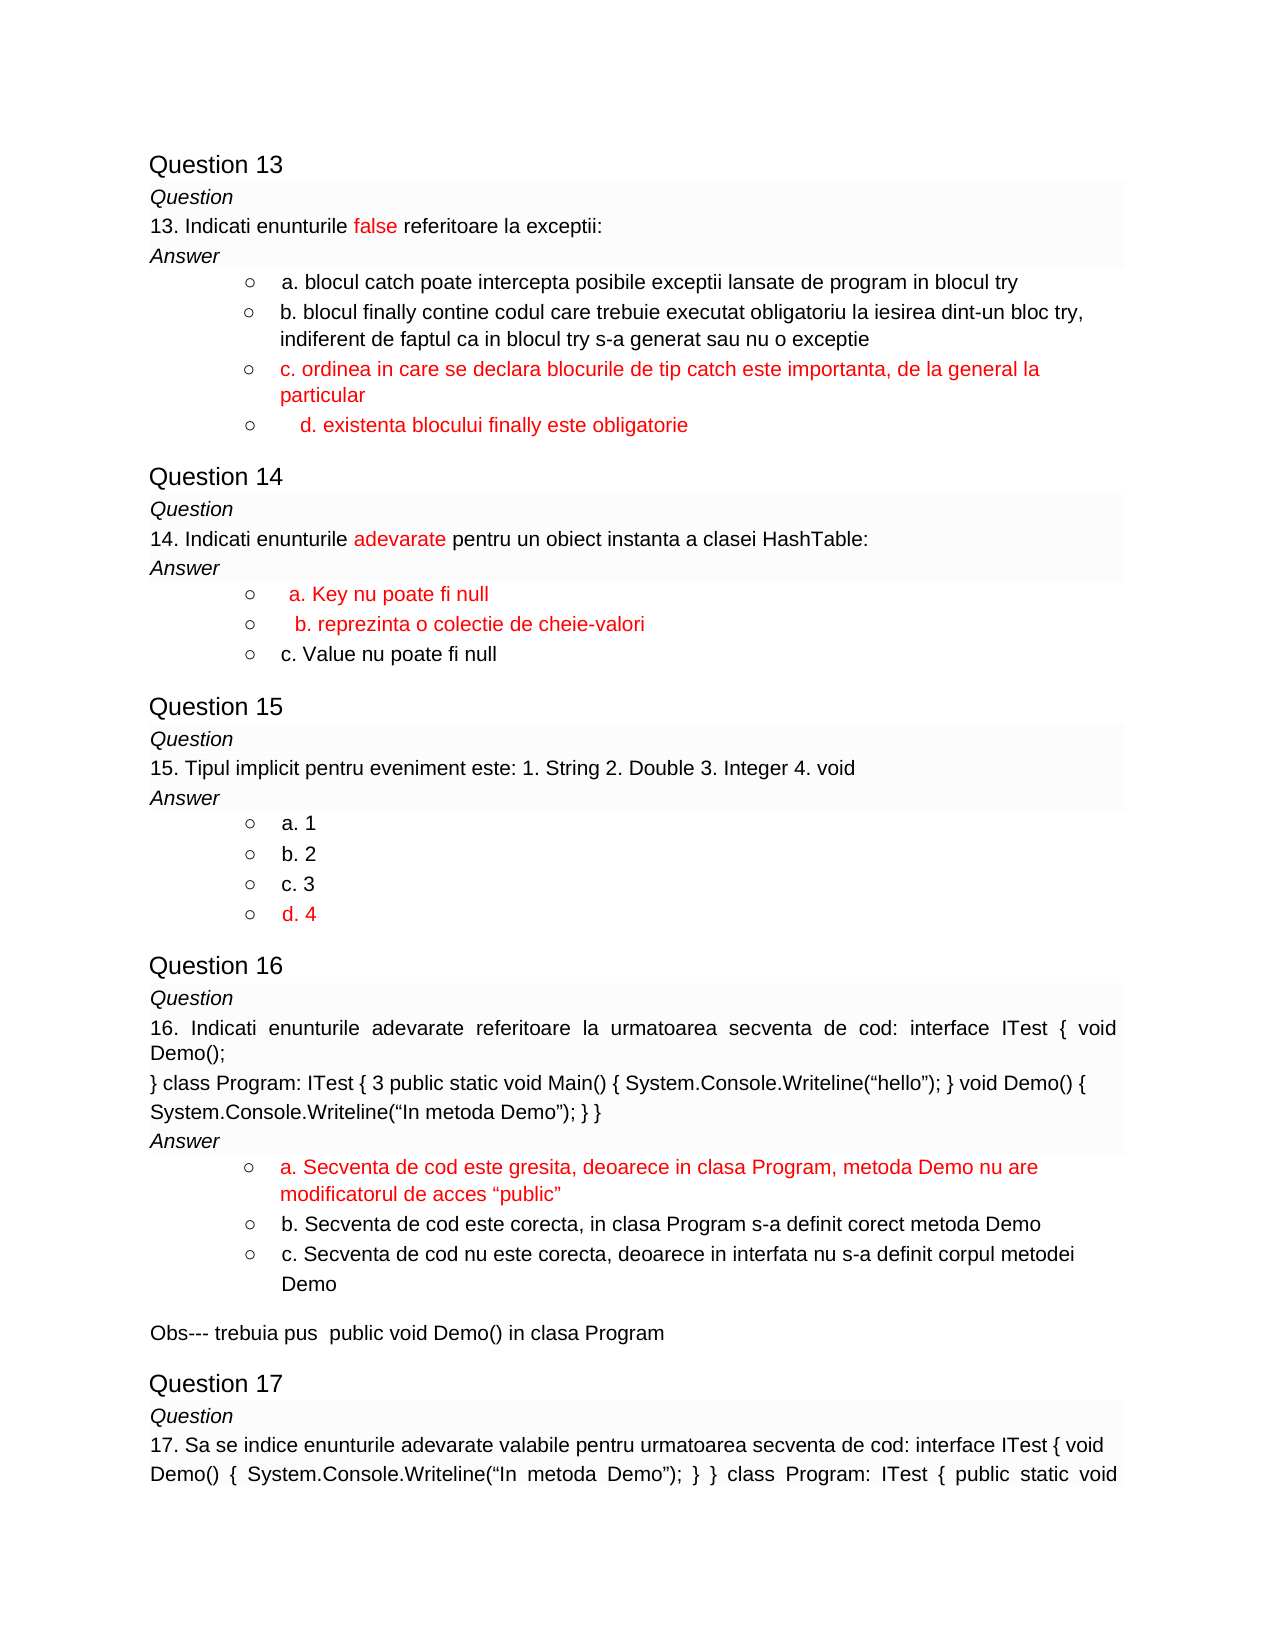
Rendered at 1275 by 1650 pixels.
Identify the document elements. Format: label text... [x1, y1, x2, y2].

text Demo [281, 1272, 1122, 1296]
text ○ a. Secventa de cod este gresita, deoarece in clasa Program, metoda Demo nu are modificatorul de acces “public” [242, 1155, 1121, 1206]
text ○ a. 1 [150, 811, 1122, 835]
subtitle Question 14 [148, 462, 1122, 491]
text ○ c. Value nu poate fi null [150, 642, 1122, 666]
table_cell Answer [150, 553, 1125, 582]
text ○ b. blocul finally contine codul care trebuie executat obligatoriu la iesirea dint-un bloc try, indiferent de faptul ca in blocul try s-a generat sau nu o exceptie [242, 300, 1121, 351]
text ○ d. existenta blocului finally este obligatorie [150, 413, 1122, 437]
text ○ b. reprezinta o colectie de cheie-valori [150, 612, 1122, 636]
table_cell 15. Tipul implicit pentru eveniment este: 1. String 2. Double 3. Integer 4. void [150, 753, 1125, 782]
text Obs--- trebuia pus public void Demo() in clasa Program [150, 1320, 1122, 1344]
table_cell Answer [150, 1126, 1125, 1155]
table_cell } class Program: ITest { 3 public static void Main() { System.Console.Writeline(“hello”); } void Demo() { [150, 1067, 1125, 1096]
text ○ b. Secventa de cod este corecta, in clasa Program s-a definit corect metoda Demo [150, 1212, 1122, 1236]
subtitle Question 13 [148, 150, 1122, 179]
table_header Question [150, 1400, 1125, 1429]
table_header Question [150, 181, 1125, 211]
subtitle Question 15 [148, 692, 1122, 720]
text ○ b. 2 [150, 841, 1122, 865]
table_header Question [150, 723, 1125, 752]
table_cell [150, 1459, 1125, 1486]
table_cell 16. Indicati enunturile adevarate referitoare la urmatoarea secventa de cod: interface ITest { void Demo(); [150, 1012, 1125, 1067]
text ○ c. 3 [150, 872, 1122, 896]
table_cell 14. Indicati enunturile adevarate pentru un obiect instanta a clasei HashTable: [150, 523, 1125, 552]
text ○ a. blocul catch poate intercepta posibile exceptii lansate de program in blocul try [150, 269, 1122, 293]
subtitle Question 17 [148, 1368, 1122, 1397]
text ○ c. Secventa de cod nu este corecta, deoarece in interfata nu s-a definit corpul metodei [150, 1242, 1122, 1266]
subtitle Question 16 [148, 951, 1122, 980]
text ○ a. Key nu poate fi null [150, 582, 1122, 606]
text ○ d. 4 [150, 902, 1122, 926]
text ○ c. ordinea in care se declara blocurile de tip catch este importanta, de la general la particular [242, 356, 1121, 407]
table_cell 13. Indicati enunturile false referitoare la exceptii: [150, 211, 1125, 240]
table_cell Answer [150, 782, 1125, 811]
table_header Question [150, 983, 1125, 1012]
table_header Question [150, 494, 1125, 523]
table_cell Answer [150, 240, 1125, 269]
table_cell 17. Sa se indice enunturile adevarate valabile pentru urmatoarea secventa de cod: interface ITest { void [150, 1429, 1125, 1459]
table_cell System.Console.Writeline(“In metoda Demo”); } } [150, 1096, 1125, 1126]
